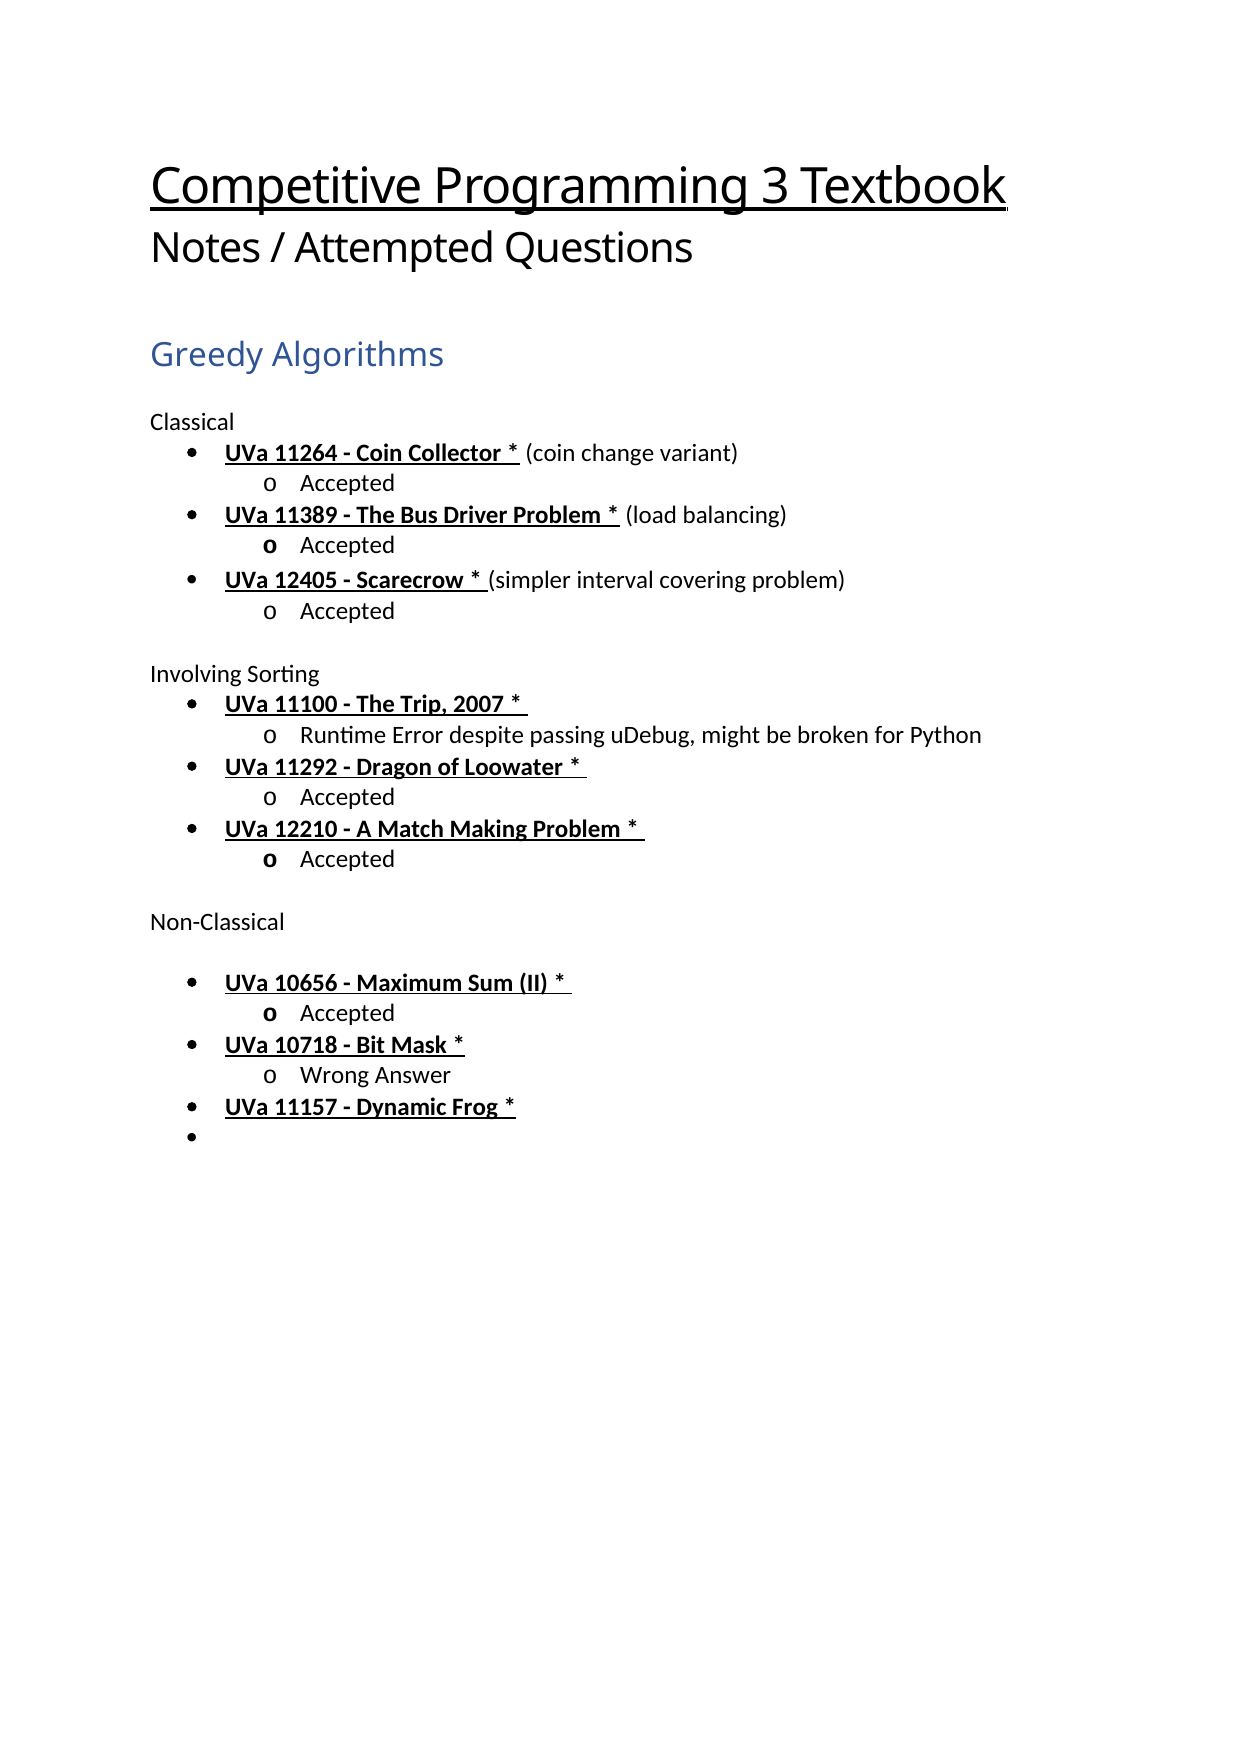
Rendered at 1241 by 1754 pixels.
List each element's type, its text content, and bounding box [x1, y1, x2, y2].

list Accepted [262, 530, 1090, 561]
list UVa 10656 - Maximum Sum (II) * [187, 967, 1090, 997]
list UVa 11264 - Coin Collector * (coin change variant) [187, 437, 1090, 467]
list UVa 11292 - Dragon of Loowater * [187, 751, 1090, 781]
subtitle Greedy Algorithms [150, 330, 1090, 376]
list UVa 11100 - The Trip, 2007 * [187, 688, 1090, 719]
text Classical [150, 406, 1090, 437]
list Accepted [262, 596, 1090, 627]
list UVa 11389 - The Bus Driver Problem * (load balancing) [187, 499, 1090, 530]
list UVa 10718 - Bit Mask * [187, 1029, 1090, 1059]
list UVa 12405 - Scarecrow * (simpler interval covering problem) [187, 561, 1090, 596]
list Accepted [262, 843, 1090, 875]
list Accepted [262, 467, 1090, 499]
list UVa 11157 - Dynamic Frog * [187, 1091, 1090, 1122]
title Notes / Attempted Questions [150, 218, 1090, 275]
text Non-Classical [150, 906, 1090, 936]
list Wrong Answer [262, 1059, 1090, 1091]
list Accepted [262, 781, 1090, 813]
list Runtime Error despite passing uDebug, might be broken for Python [262, 719, 1090, 751]
text Involving Sorting [150, 658, 1090, 688]
title Competitive Programming 3 Textbook [150, 150, 1090, 218]
list UVa 12210 - A Match Making Problem * [187, 813, 1090, 843]
list Accepted [262, 997, 1090, 1029]
